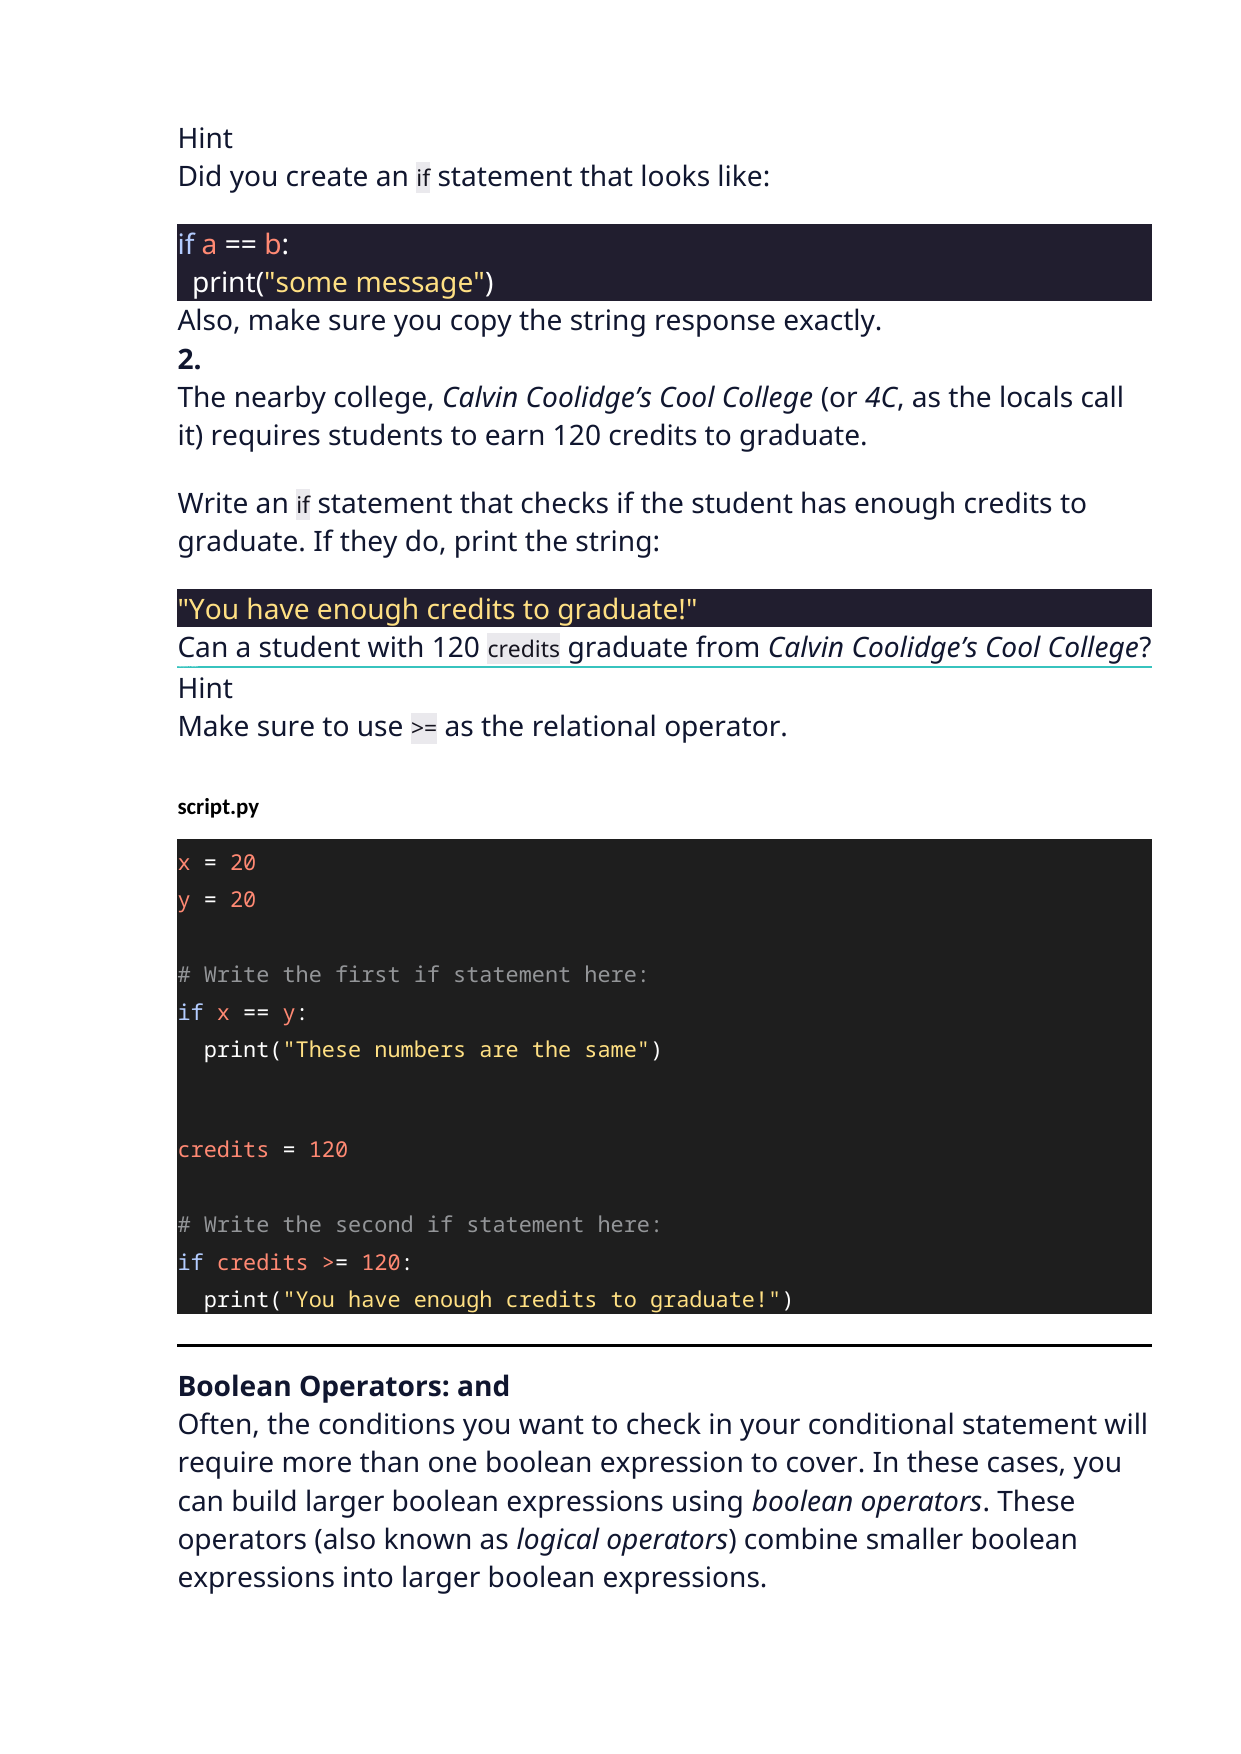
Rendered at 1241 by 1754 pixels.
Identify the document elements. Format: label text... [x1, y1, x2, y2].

text print("These numbers are the same") [177, 1026, 1152, 1064]
text print("You have enough credits to graduate!") [177, 1276, 1152, 1314]
text if credits >= 120: [177, 1239, 1152, 1276]
text The nearby college, Calvin Coolidge’s Cool College (or 4C, as the locals call it) requires students to earn 120 credits to graduate. [177, 377, 1152, 454]
text Often, the conditions you want to check in your conditional statement will require more than one boolean expression to cover. In these cases, you can build larger boolean expressions using boolean operators. These operators (also known as logical operators) combine smaller boolean expressions into larger boolean expressions. [177, 1404, 1152, 1596]
text if a == b: print("some message") [177, 224, 1152, 301]
text Hint [177, 118, 1152, 156]
text # Write the first if statement here: [177, 951, 1152, 989]
text if x == y: [177, 989, 1152, 1026]
text Boolean Operators: and [177, 1366, 1152, 1404]
text Can a student with 120 credits graduate from Calvin Coolidge’s Cool College? [177, 627, 1152, 666]
text "You have enough credits to graduate!" [177, 589, 1152, 627]
text y = 20 [177, 876, 1152, 914]
text script.py [177, 792, 1152, 820]
text credits = 120 [177, 1126, 1152, 1164]
text Did you create an if statement that looks like: [177, 156, 1152, 195]
text x = 20 [177, 839, 1152, 876]
text Write an if statement that checks if the student has enough credits to graduate. If they do, print the string: [177, 483, 1152, 560]
text # Write the second if statement here: [177, 1201, 1152, 1239]
text Also, make sure you copy the string response exactly. [177, 301, 1152, 339]
text Hint [177, 668, 1152, 707]
text Make sure to use >= as the relational operator. [177, 707, 1152, 745]
text 2. [177, 339, 1152, 377]
